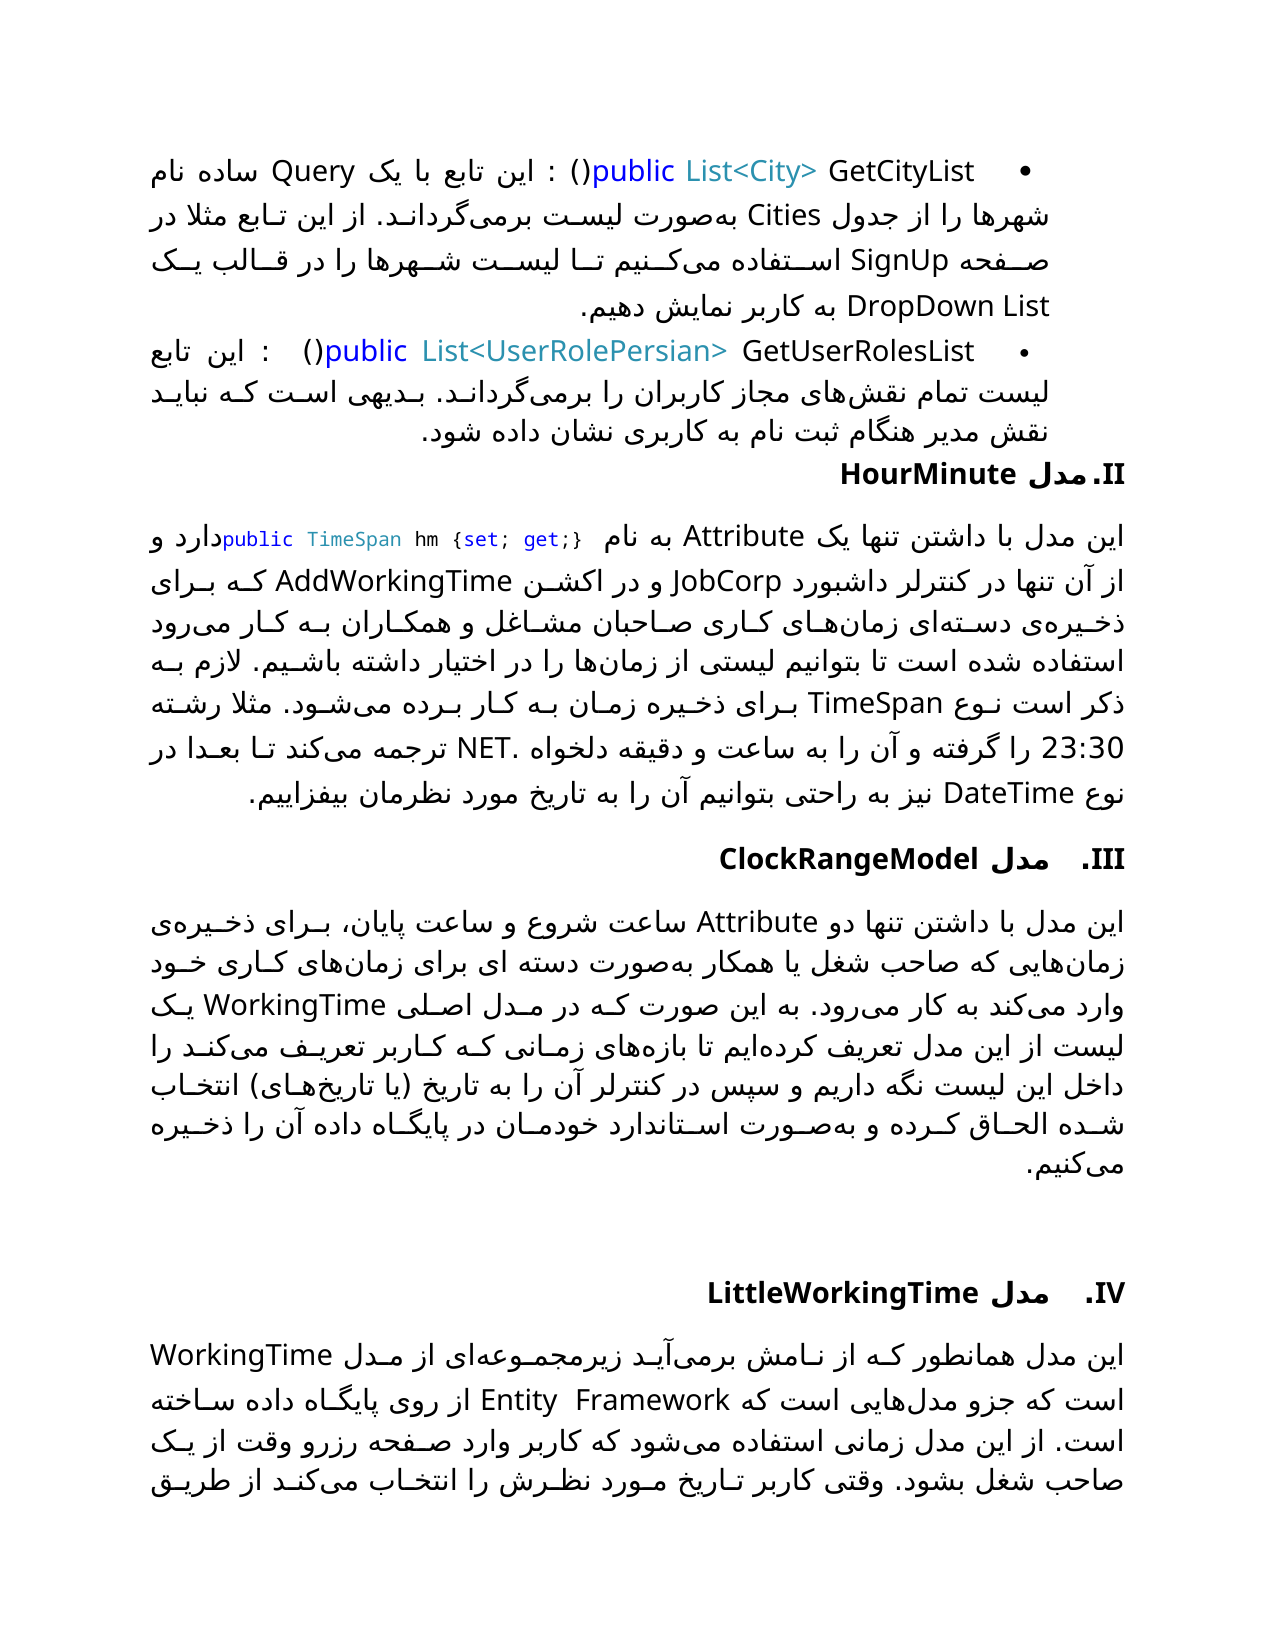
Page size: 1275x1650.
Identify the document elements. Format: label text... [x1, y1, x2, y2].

list public List<UserRolePersian> GetUserRolesList() : این تابع لیست تمام نقش‌های مجاز کاربران را برمی‌گرداند. بدیهی است که نباید نقش مدیر هنگام ثبت نام به کاربری نشان داده شود. [150, 331, 1050, 448]
text این مدل با داشتن تنها یک Attribute به نام public TimeSpan hm {set; get;}دارد و از آن تنها در کنترلر داشبورد JobCorp و در اکشن AddWorkingTime که برای ذخیره‌ی دسته‌ای زمان‌های کاری صاحبان مشاغل و همکاران به کار می‌رود استفاده شده است تا بتوانیم لیستی از زمان‌ها را در اختیار داشته باشیم. لازم به ذکر است نوع TimeSpan برای ذخیره زمان به کار برده می‌شود. مثلا رشته 23:30 را گرفته و آن را به ساعت و دقیقه دلخواه .NET ترجمه می‌کند تا بعدا در نوع DateTime نیز به راحتی بتوانیم آن را به تاریخ مورد نظرمان بیفزاییم. [150, 516, 1125, 812]
list مدل ClockRangeModel [150, 839, 1125, 878]
text این مدل با داشتن تنها دو Attribute ساعت شروع و ساعت پایان، برای ذخیره‌ی زمان‌هایی که صاحب شغل یا همکار به‌صورت دسته ای برای زمان‌های کاری خود وارد می‌کند به کار می‌رود. به این صورت که در مدل اصلی WorkingTime یک لیست از این مدل تعریف کرده‌ایم تا بازه‌های زمانی که کاربر تعریف می‌کند را داخل این لیست نگه داریم و سپس در کنترلر آن را به تاریخ (یا تاریخ‌های) انتخاب شده الحاق کرده و به‌صورت استاندارد خودمان در پایگاه داده آن را ذخیره می‌کنیم. [150, 901, 1125, 1180]
list public List<City> GetCityList() : این تابع با یک Query ساده نام شهرها را از جدول Cities به‌صورت لیست برمی‌گرداند. از این تابع مثلا در صفحه SignUp استفاده می‌کنیم تا لیست شهرها را در قالب یک DropDown List به کاربر نمایش دهیم. [150, 150, 1050, 325]
list مدل LittleWorkingTime [150, 1272, 1125, 1312]
list مدل HourMinute [150, 453, 1125, 493]
